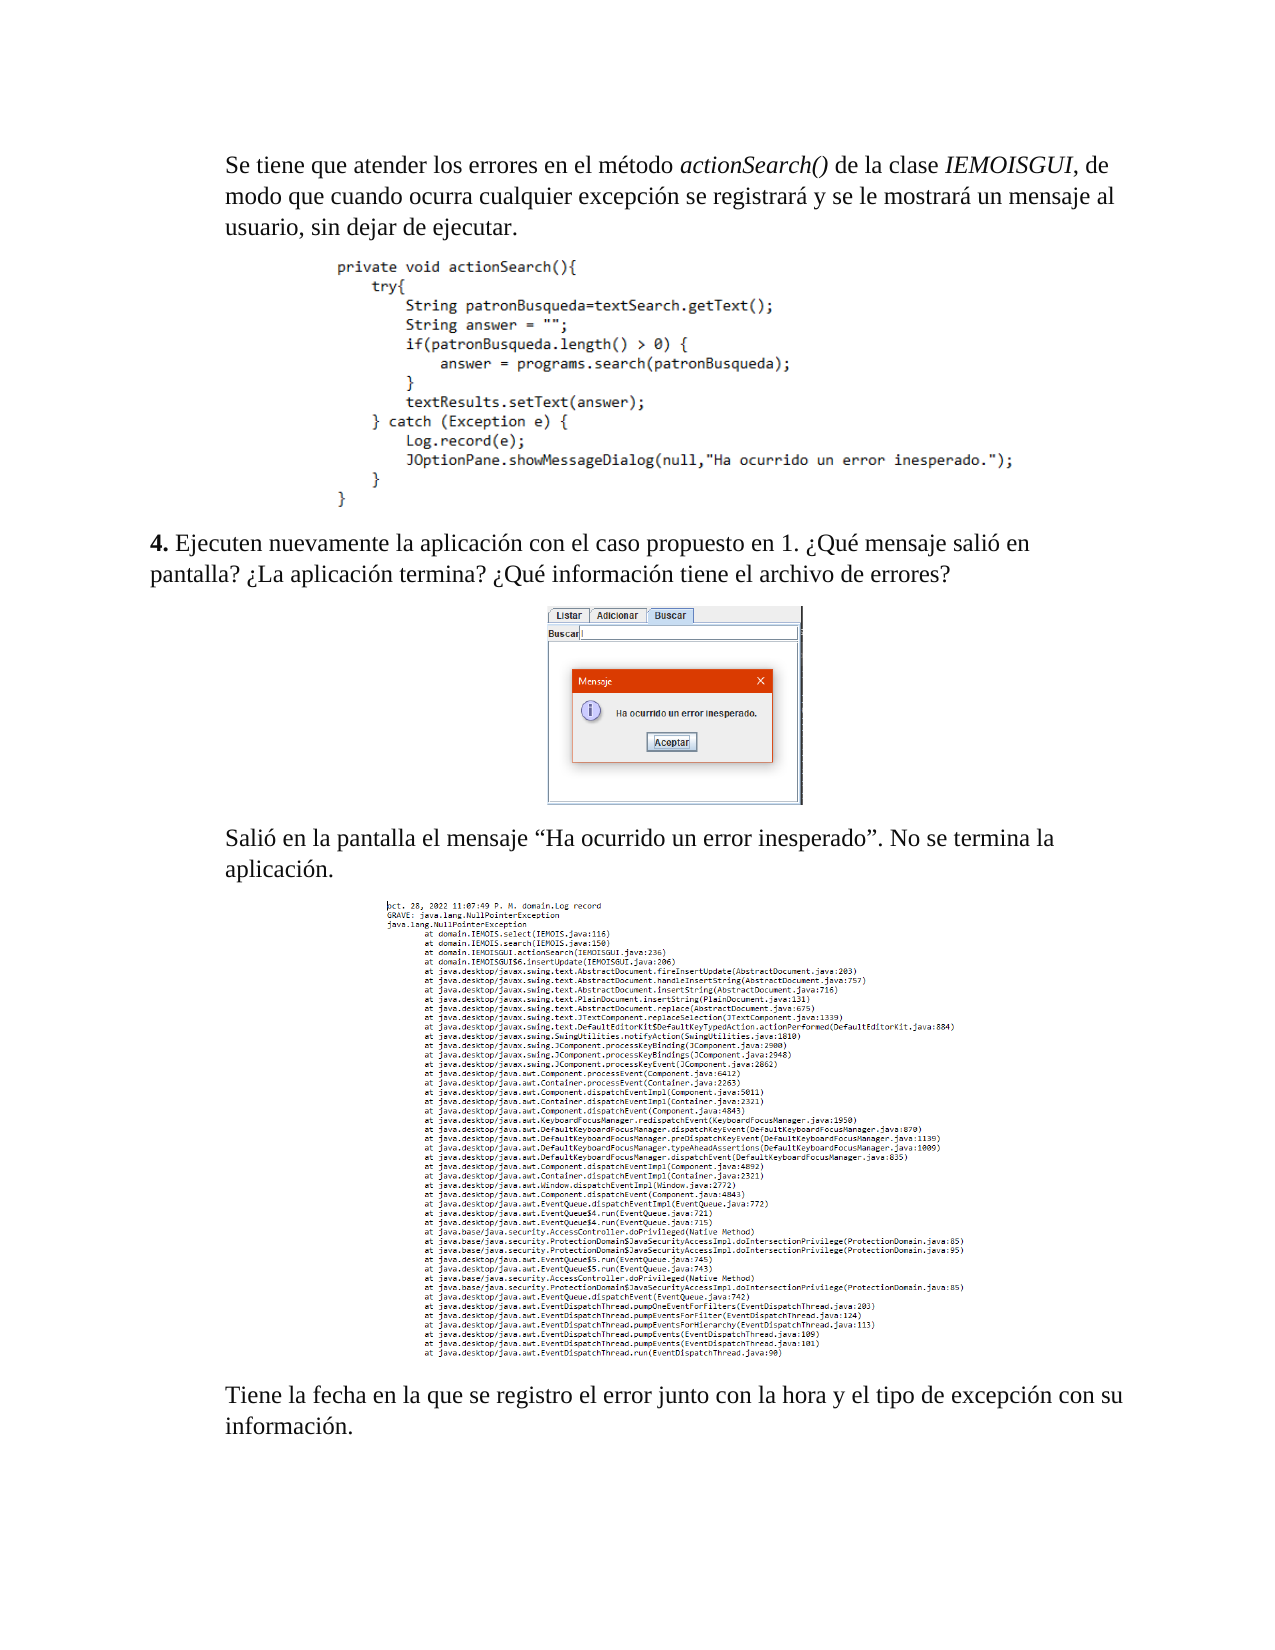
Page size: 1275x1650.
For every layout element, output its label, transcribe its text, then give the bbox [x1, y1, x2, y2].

text 4. Ejecuten nuevamente la aplicación con el caso propuesto en 1. ¿Qué mensaje salió en pantalla? ¿La aplicación termina? ¿Qué información tiene el archivo de errores? [150, 528, 1125, 587]
picture [333, 259, 1017, 509]
text Salió en la pantalla el mensaje “Ha ocurrido un error inesperado”. No se termina la aplicación. [225, 823, 1125, 883]
text Se tiene que atender los errores en el método actionSearch() de la clase IEMOISGUI, de modo que cuando ocurra cualquier excepción se registrará y se le mostrará un mensaje al usuario, sin dejar de ejecutar. [225, 150, 1125, 241]
picture [547, 606, 803, 805]
picture [385, 901, 965, 1361]
text Tiene la fecha en la que se registro el error junto con la hora y el tipo de excepción con su información. [225, 1380, 1125, 1439]
